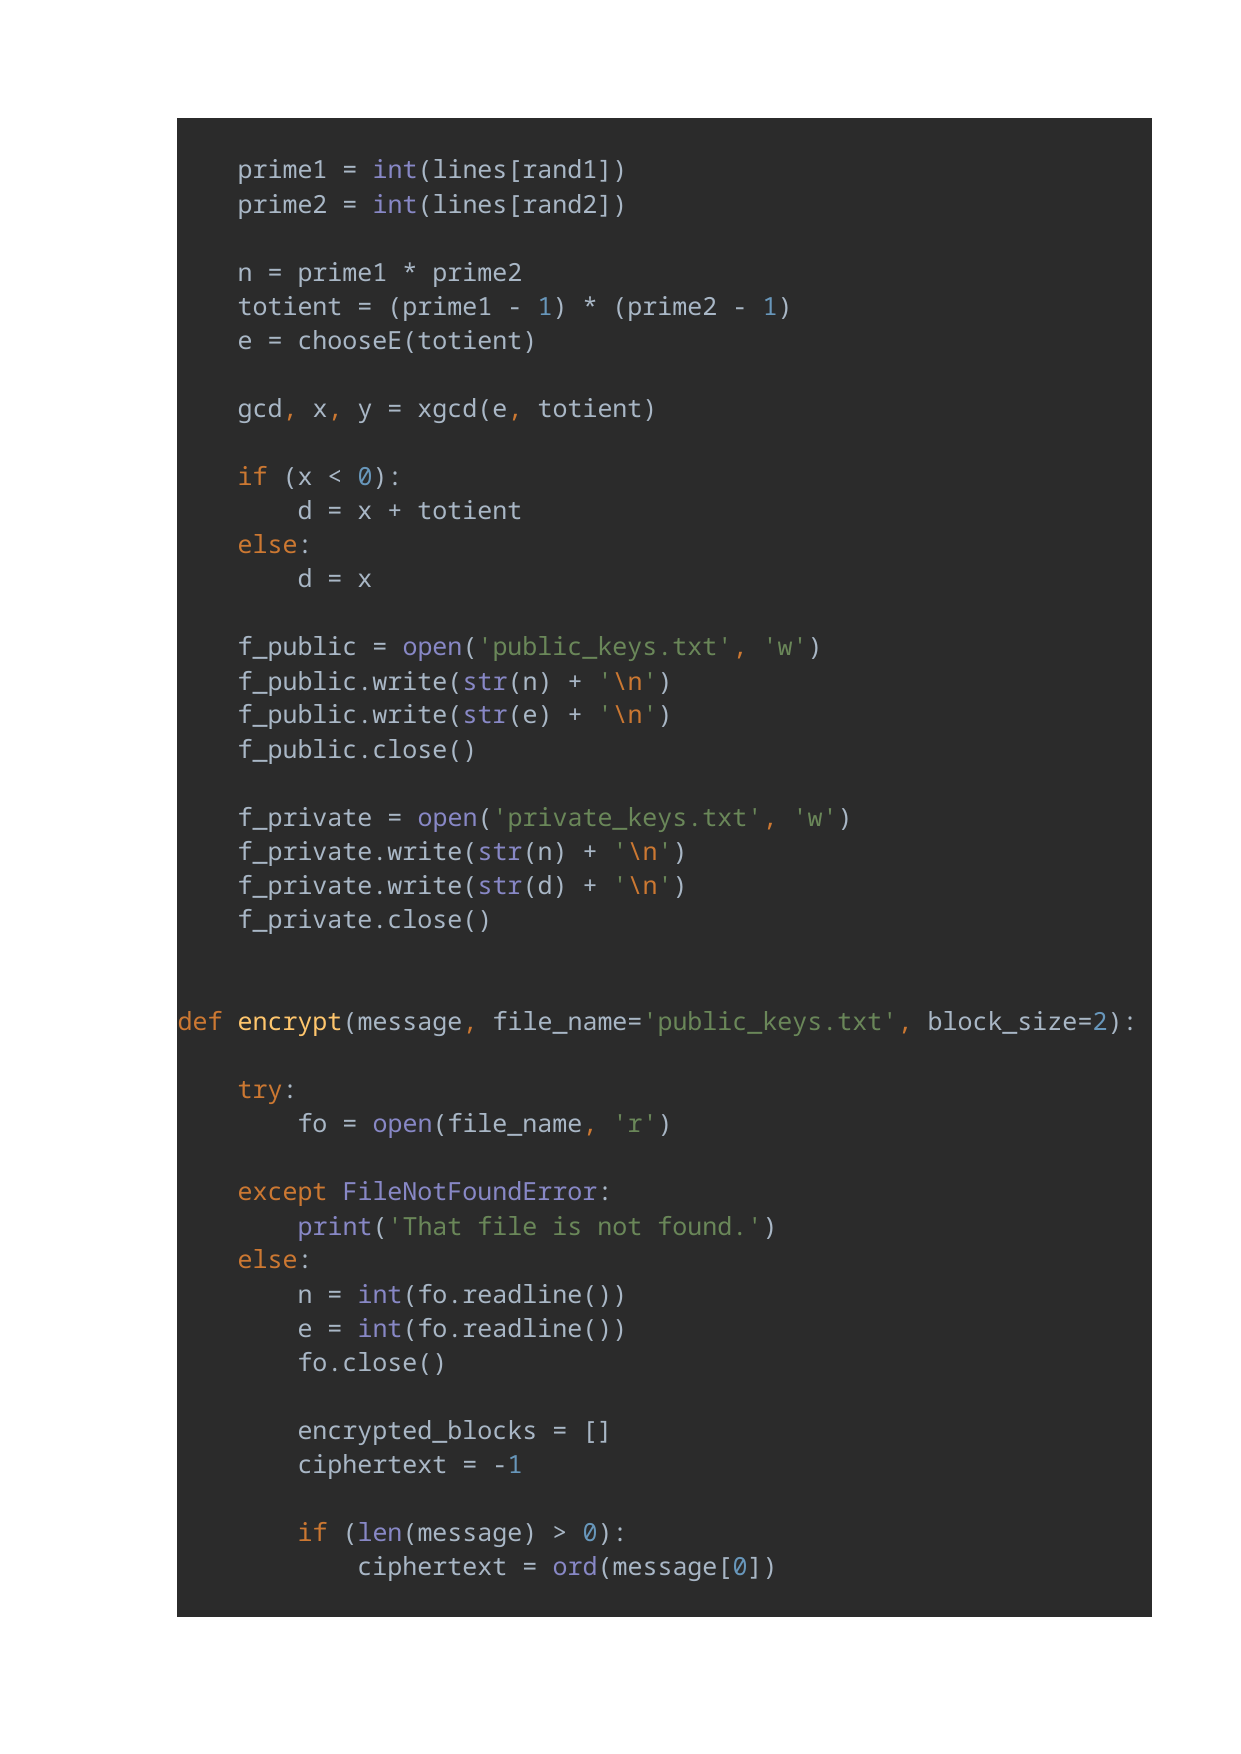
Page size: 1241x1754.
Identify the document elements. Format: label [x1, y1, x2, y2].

text [177, 118, 1152, 1617]
